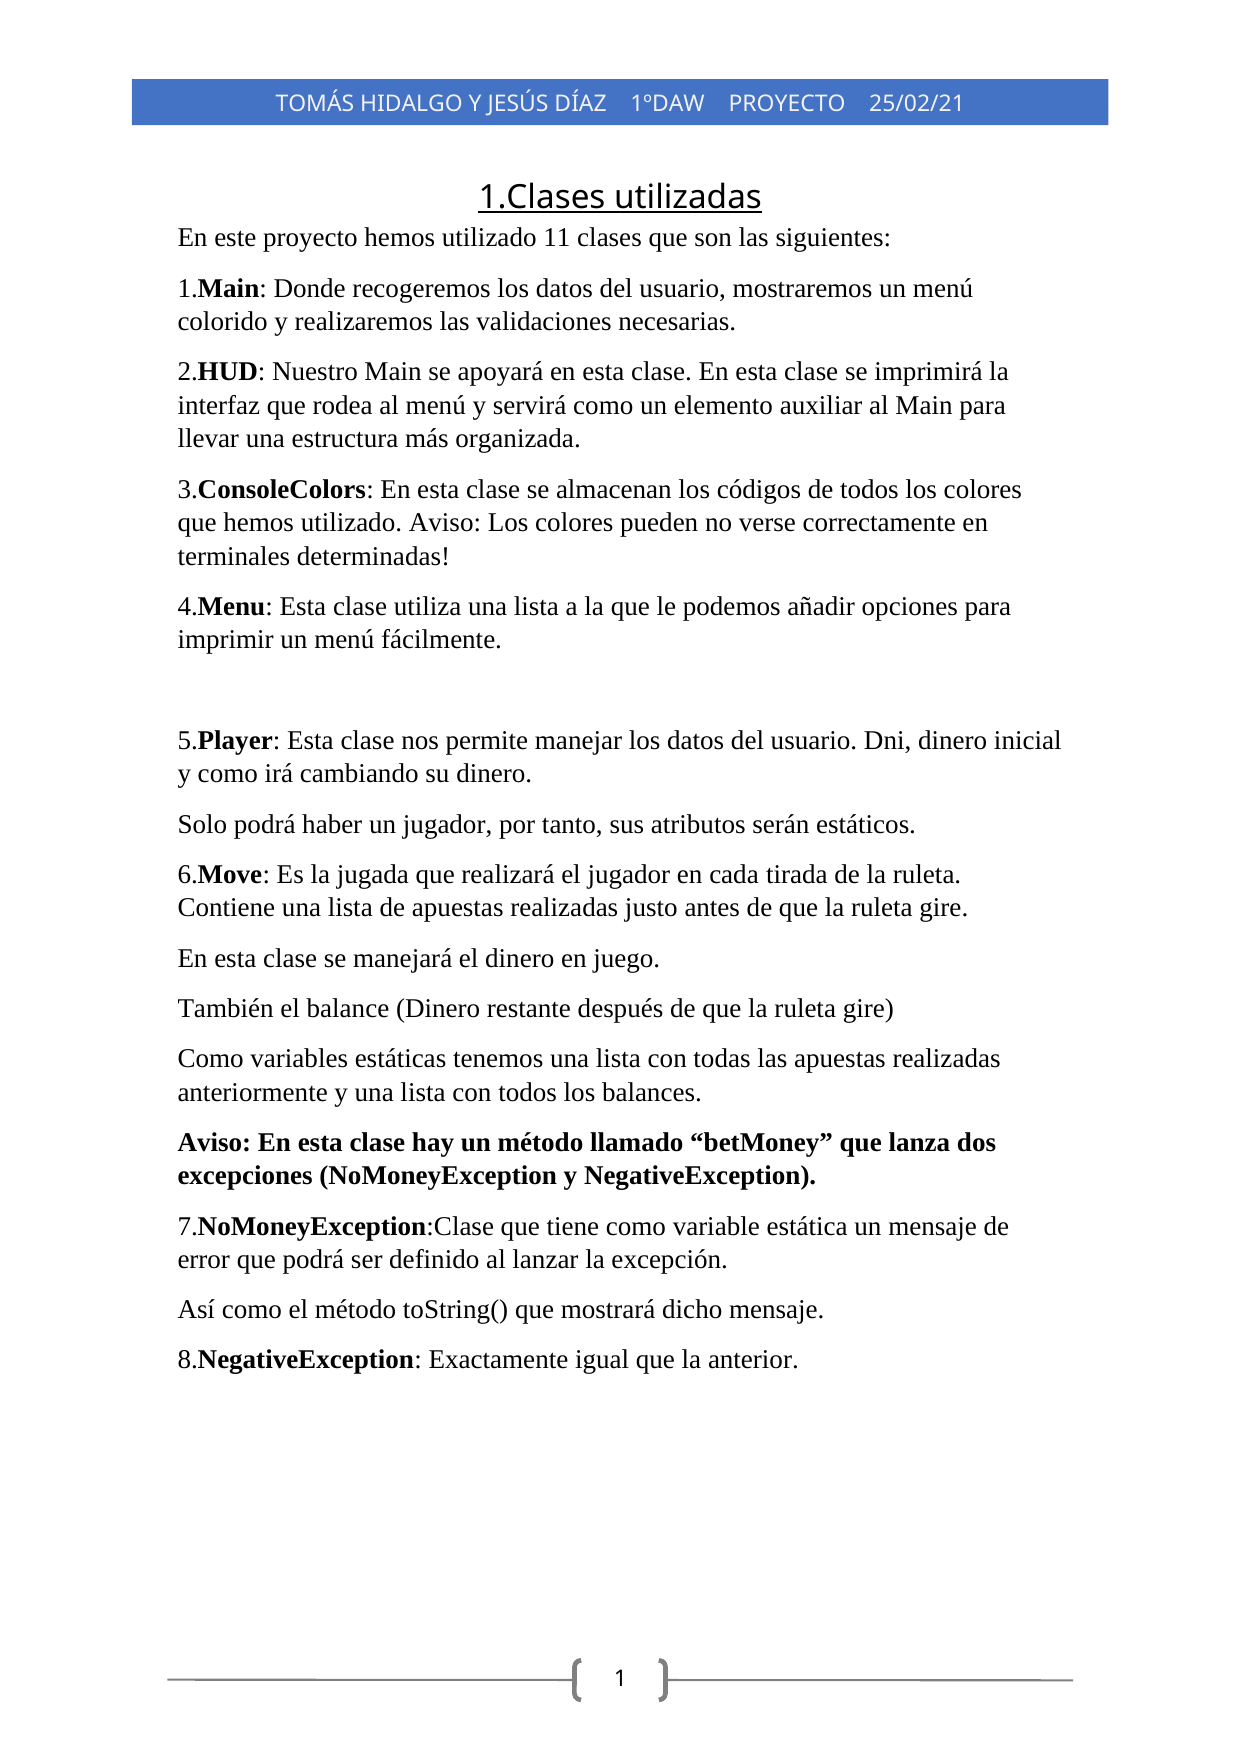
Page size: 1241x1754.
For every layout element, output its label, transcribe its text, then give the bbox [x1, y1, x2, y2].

text Como variables estáticas tenemos una lista con todas las apuestas realizadas anteriormente y una lista con todos los balances. [177, 1042, 1063, 1107]
text 6.Move: Es la jugada que realizará el jugador en cada tirada de la ruleta. Contiene una lista de apuestas realizadas justo antes de que la ruleta gire. [177, 858, 1063, 923]
text En esta clase se manejará el dinero en juego. [177, 942, 1063, 973]
text También el balance (Dinero restante después de que la ruleta gire) [177, 992, 1063, 1023]
text Aviso: En esta clase hay un método llamado “betMoney” que lanza dos excepciones (NoMoneyException y NegativeException). [177, 1126, 1063, 1191]
text En este proyecto hemos utilizado 11 clases que son las siguientes: [177, 222, 1063, 253]
text Así como el método toString() que mostrará dicho mensaje. [177, 1293, 1063, 1324]
text 8.NegativeException: Exactamente igual que la anterior. [177, 1344, 1063, 1375]
text Solo podrá haber un jugador, por tanto, sus atributos serán estáticos. [177, 808, 1063, 839]
text 5.Player: Esta clase nos permite manejar los datos del usuario. Dni, dinero inicial y como irá cambiando su dinero. [177, 724, 1063, 789]
text 2.HUD: Nuestro Main se apoyará en esta clase. En esta clase se imprimirá la interfaz que rodea al menú y servirá como un elemento auxiliar al Main para llevar una estructura más organizada. [177, 356, 1063, 454]
text 1.Main: Donde recogeremos los datos del usuario, mostraremos un menú colorido y realizaremos las validaciones necesarias. [177, 272, 1063, 336]
text 3.ConsoleColors: En esta clase se almacenan los códigos de todos los colores que hemos utilizado. Aviso: Los colores pueden no verse correctamente en terminales determinadas! [177, 473, 1063, 571]
text 4.Menu: Esta clase utiliza una lista a la que le podemos añadir opciones para imprimir un menú fácilmente. [177, 590, 1063, 655]
subtitle 1.Clases utilizadas [177, 173, 1063, 218]
text 7.NoMoneyException:Clase que tiene como variable estática un mensaje de error que podrá ser definido al lanzar la excepción. [177, 1210, 1063, 1274]
